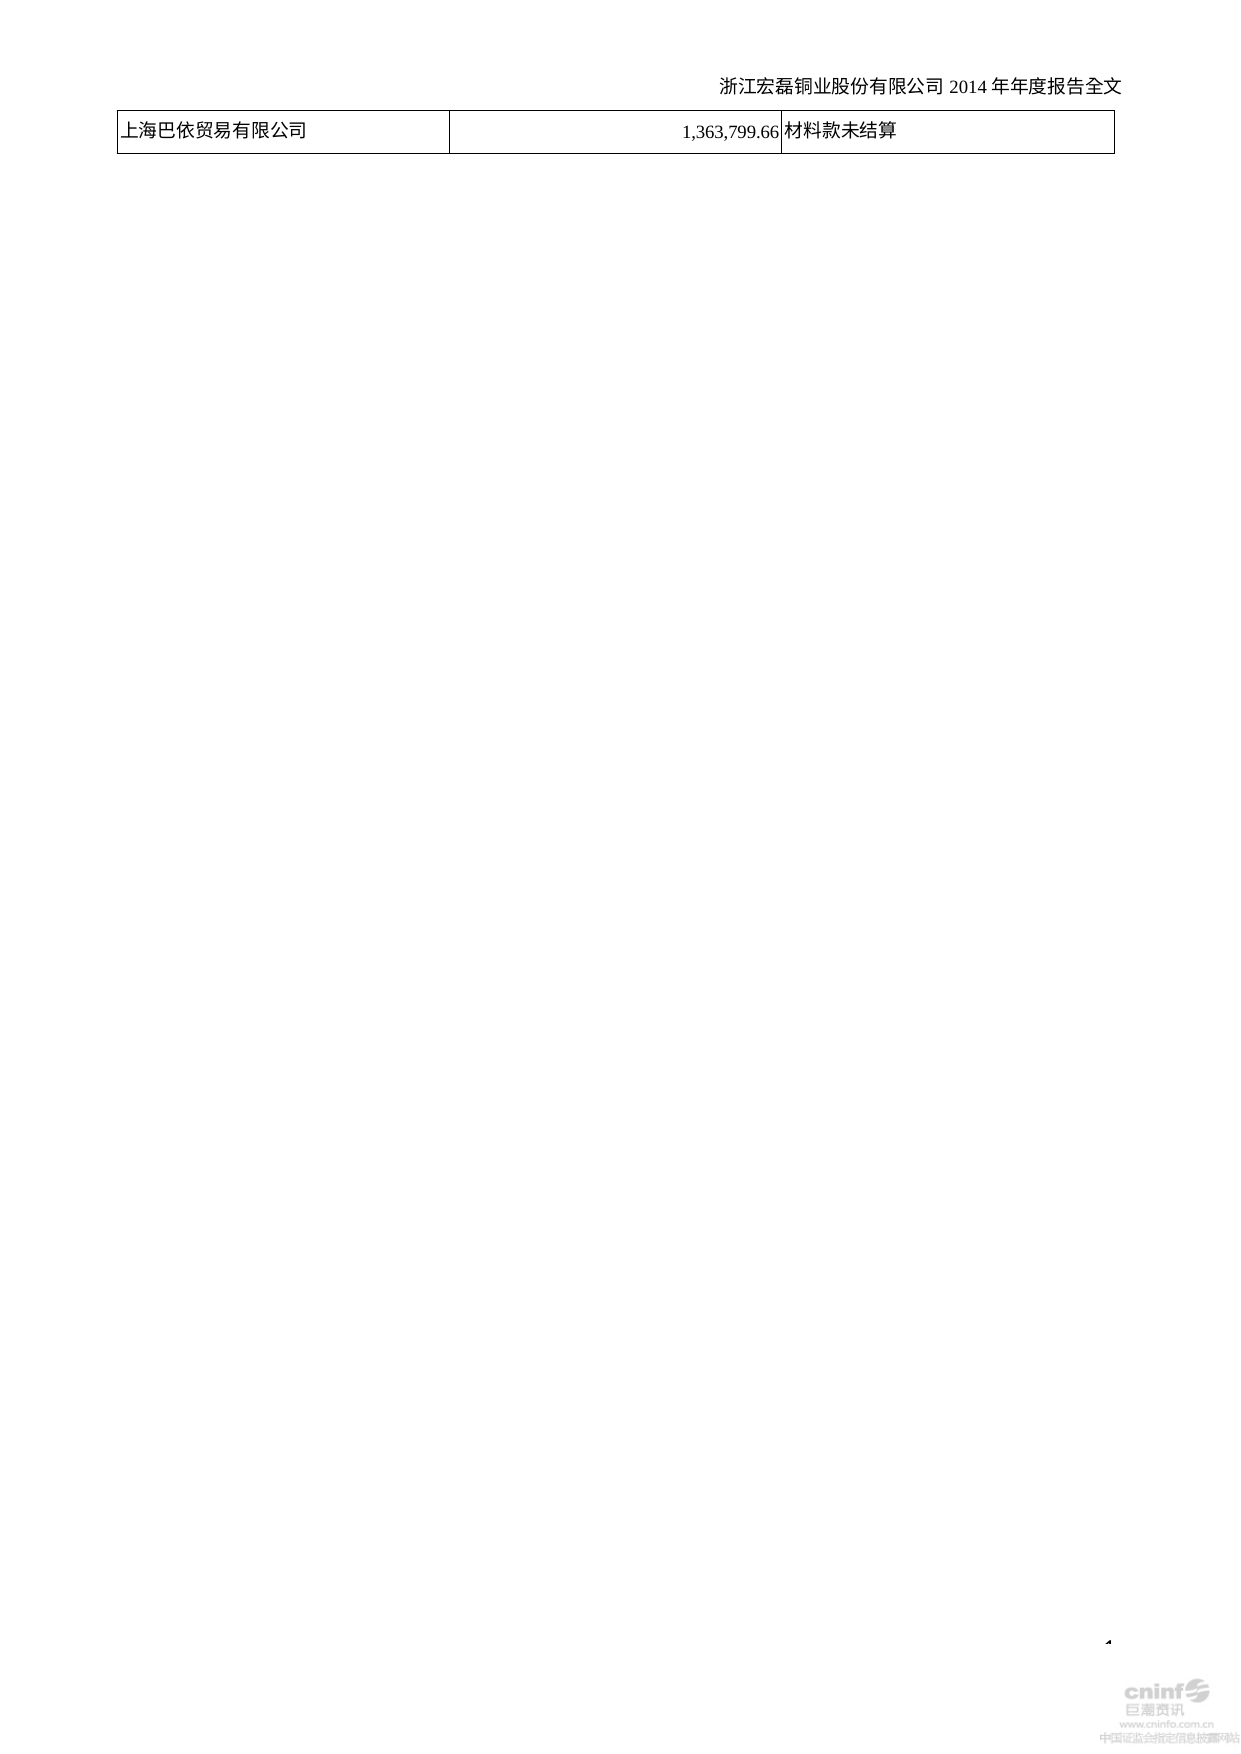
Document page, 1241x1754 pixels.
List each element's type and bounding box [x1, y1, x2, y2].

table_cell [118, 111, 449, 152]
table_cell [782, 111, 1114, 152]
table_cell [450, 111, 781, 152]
picture [1099, 1673, 1241, 1754]
